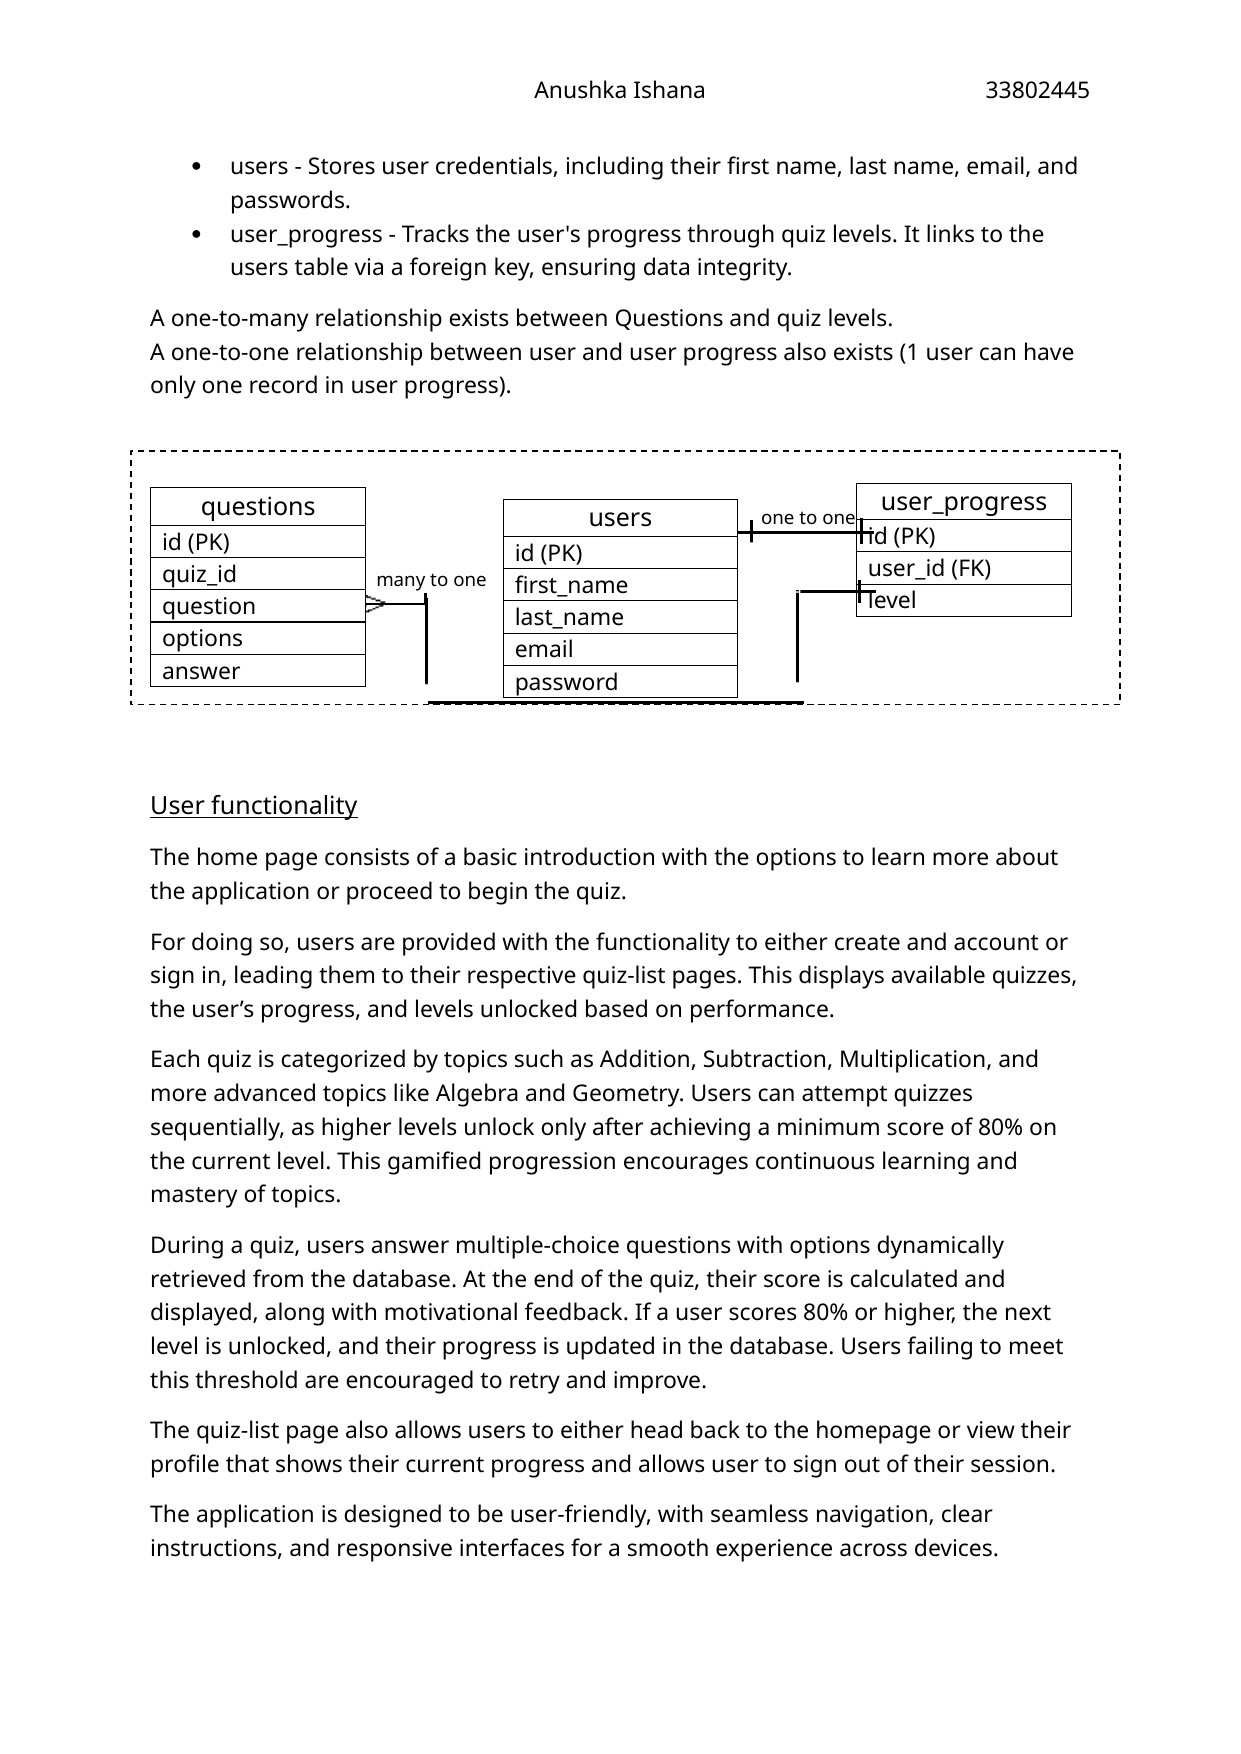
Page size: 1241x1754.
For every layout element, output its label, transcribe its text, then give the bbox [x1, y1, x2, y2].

text A one-to-many relationship exists between Questions and quiz levels. [150, 302, 1090, 333]
table_cell id (PK) [151, 526, 365, 557]
picture [738, 520, 856, 544]
text Each quiz is categorized by topics such as Addition, Subtraction, Multiplication, and more advanced topics like Algebra and Geometry. Users can attempt quizzes sequentially, as higher levels unlock only after achieving a minimum score of 80% on the current level. This gamified progression encourages continuous learning and mastery of topics. [150, 1043, 1090, 1209]
table_cell options [151, 623, 365, 654]
table_cell answer [151, 655, 365, 686]
table_cell id (PK) [857, 520, 1071, 551]
text For doing so, users are provided with the functionality to either create and account or sign in, leading them to their respective quiz-list pages. This displays available quizzes, the user’s progress, and levels unlocked based on performance. [150, 925, 1090, 1024]
table_cell password [504, 666, 737, 697]
text The home page consists of a basic introduction with the options to learn more about the application or proceed to begin the quiz. [150, 841, 1090, 906]
table_cell question [151, 590, 365, 621]
table_cell id (PK) [504, 537, 737, 568]
table_cell last_name [504, 601, 737, 632]
text The application is designed to be user-friendly, with seamless navigation, clear instructions, and responsive interfaces for a smooth experience across devices. [150, 1498, 1090, 1563]
text User functionality [150, 788, 1090, 822]
text A one-to-one relationship between user and user progress also exists (1 user can have only one record in user progress). [150, 335, 1090, 400]
text The quiz-list page also allows users to either head back to the homepage or view their profile that shows their current progress and allows user to sign out of their session. [150, 1414, 1090, 1479]
table_cell user_id (FK) [857, 552, 1071, 583]
picture [796, 590, 856, 684]
table_header questions [151, 488, 365, 524]
text During a quiz, users answer multiple-choice questions with options dynamically retrieved from the database. At the end of the quiz, their score is calculated and displayed, along with motivational feedback. If a user scores 80% or higher, the next level is unlocked, and their progress is updated in the database. Users failing to meet this threshold are encouraged to retry and improve. [150, 1229, 1090, 1395]
table_cell first_name [504, 569, 737, 600]
table_header user_progress [857, 484, 1071, 519]
table_cell quiz_id [151, 558, 365, 589]
list user_progress - Tracks the user's progress through quiz levels. It links to the users table via a foreign key, ensuring data integrity. [192, 217, 1090, 282]
picture [365, 593, 428, 686]
list users - Stores user credentials, including their first name, last name, email, and passwords. [192, 150, 1090, 215]
table_cell level [857, 585, 1071, 616]
table_cell email [504, 634, 737, 665]
table_header users [504, 500, 737, 536]
